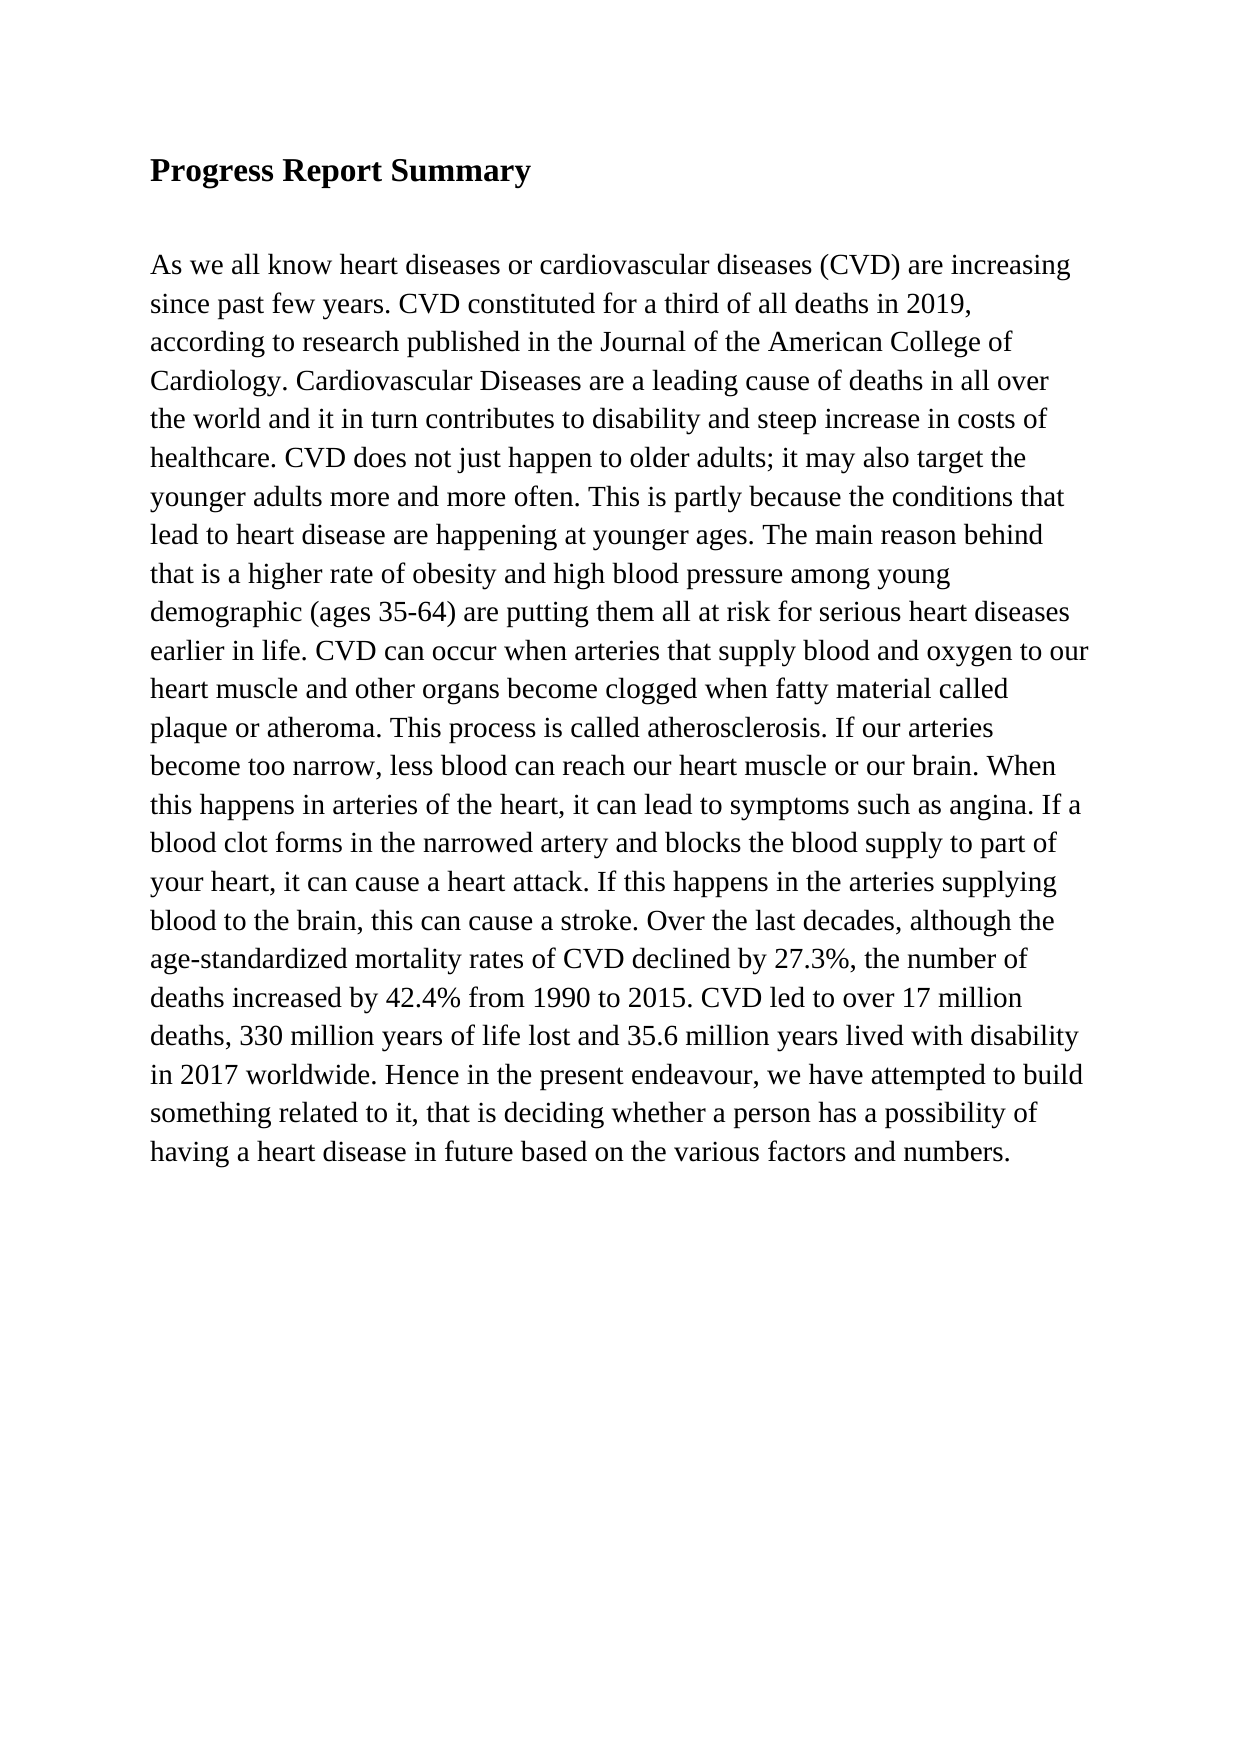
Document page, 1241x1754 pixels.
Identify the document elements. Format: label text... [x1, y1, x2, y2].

text Progress Report Summary [150, 150, 1090, 188]
text As we all know heart diseases or cardiovascular diseases (CVD) are increasing since past few years. CVD constituted for a third of all deaths in 2019, according to research published in the Journal of the American College of Cardiology. Cardiovascular Diseases are a leading cause of deaths in all over the world and it in turn contributes to disability and steep increase in costs of healthcare. CVD does not just happen to older adults; it may also target the younger adults more and more often. This is partly because the conditions that lead to heart disease are happening at younger ages. The main reason behind that is a higher rate of obesity and high blood pressure among young demographic (ages 35-64) are putting them all at risk for serious heart diseases earlier in life. CVD can occur when arteries that supply blood and oxygen to our heart muscle and other organs become clogged when fatty material called plaque or atheroma. This process is called atherosclerosis. If our arteries become too narrow, less blood can reach our heart muscle or our brain. When this happens in arteries of the heart, it can lead to symptoms such as angina. If a blood clot forms in the narrowed artery and blocks the blood supply to part of your heart, it can cause a heart attack. If this happens in the arteries supplying blood to the brain, this can cause a stroke. Over the last decades, although the age-standardized mortality rates of CVD declined by 27.3%, the number of deaths increased by 42.4% from 1990 to 2015. CVD led to over 17 million deaths, 330 million years of life lost and 35.6 million years lived with disability in 2017 worldwide. Hence in the present endeavour, we have attempted to build something related to it, that is deciding whether a person has a possibility of having a heart disease in future based on the various factors and numbers. [150, 247, 1090, 1167]
